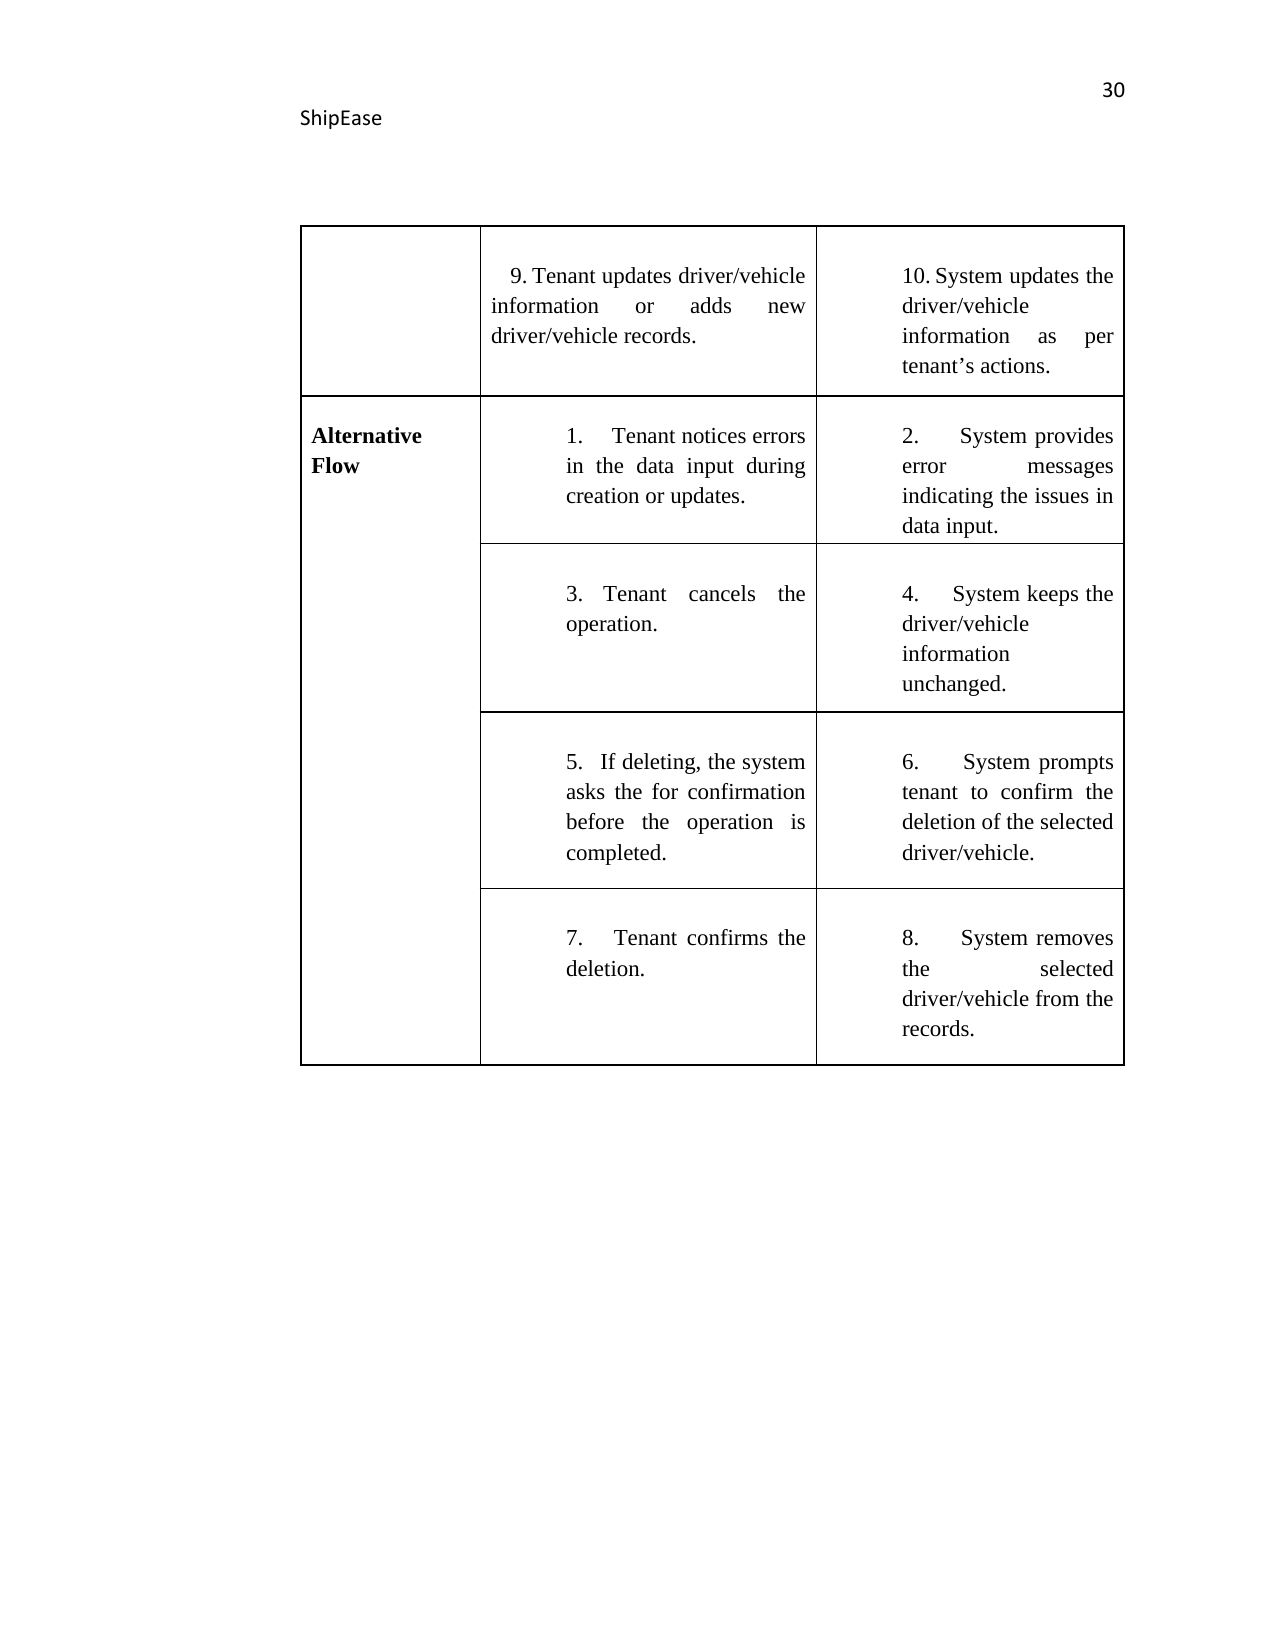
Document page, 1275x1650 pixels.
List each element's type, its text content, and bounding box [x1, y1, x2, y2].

table_cell 4. System keeps the driver/vehicle information unchanged. [817, 544, 1123, 711]
table_cell 8. System removes the selected driver/vehicle from the records. [817, 889, 1123, 1064]
table_cell 5. If deleting, the system asks the for confirmation before the operation is completed. [481, 713, 816, 887]
table_cell 3. Tenant cancels the operation. [481, 544, 816, 711]
table_cell 6. System prompts tenant to confirm the deletion of the selected driver/vehicle. [817, 713, 1123, 887]
table_cell 1. Tenant notices errors in the data input during creation or updates. [481, 397, 816, 543]
table_cell 7. Tenant confirms the deletion. [481, 889, 816, 1064]
table_cell Alternative Flow [302, 397, 480, 1064]
table_cell 9. Tenant updates driver/vehicle information or adds new driver/vehicle records. [481, 227, 816, 395]
table_cell 2. System provides error messages indicating the issues in data input. [817, 397, 1123, 543]
table_cell 10. System updates the driver/vehicle information as per tenant’s actions. [817, 227, 1123, 395]
